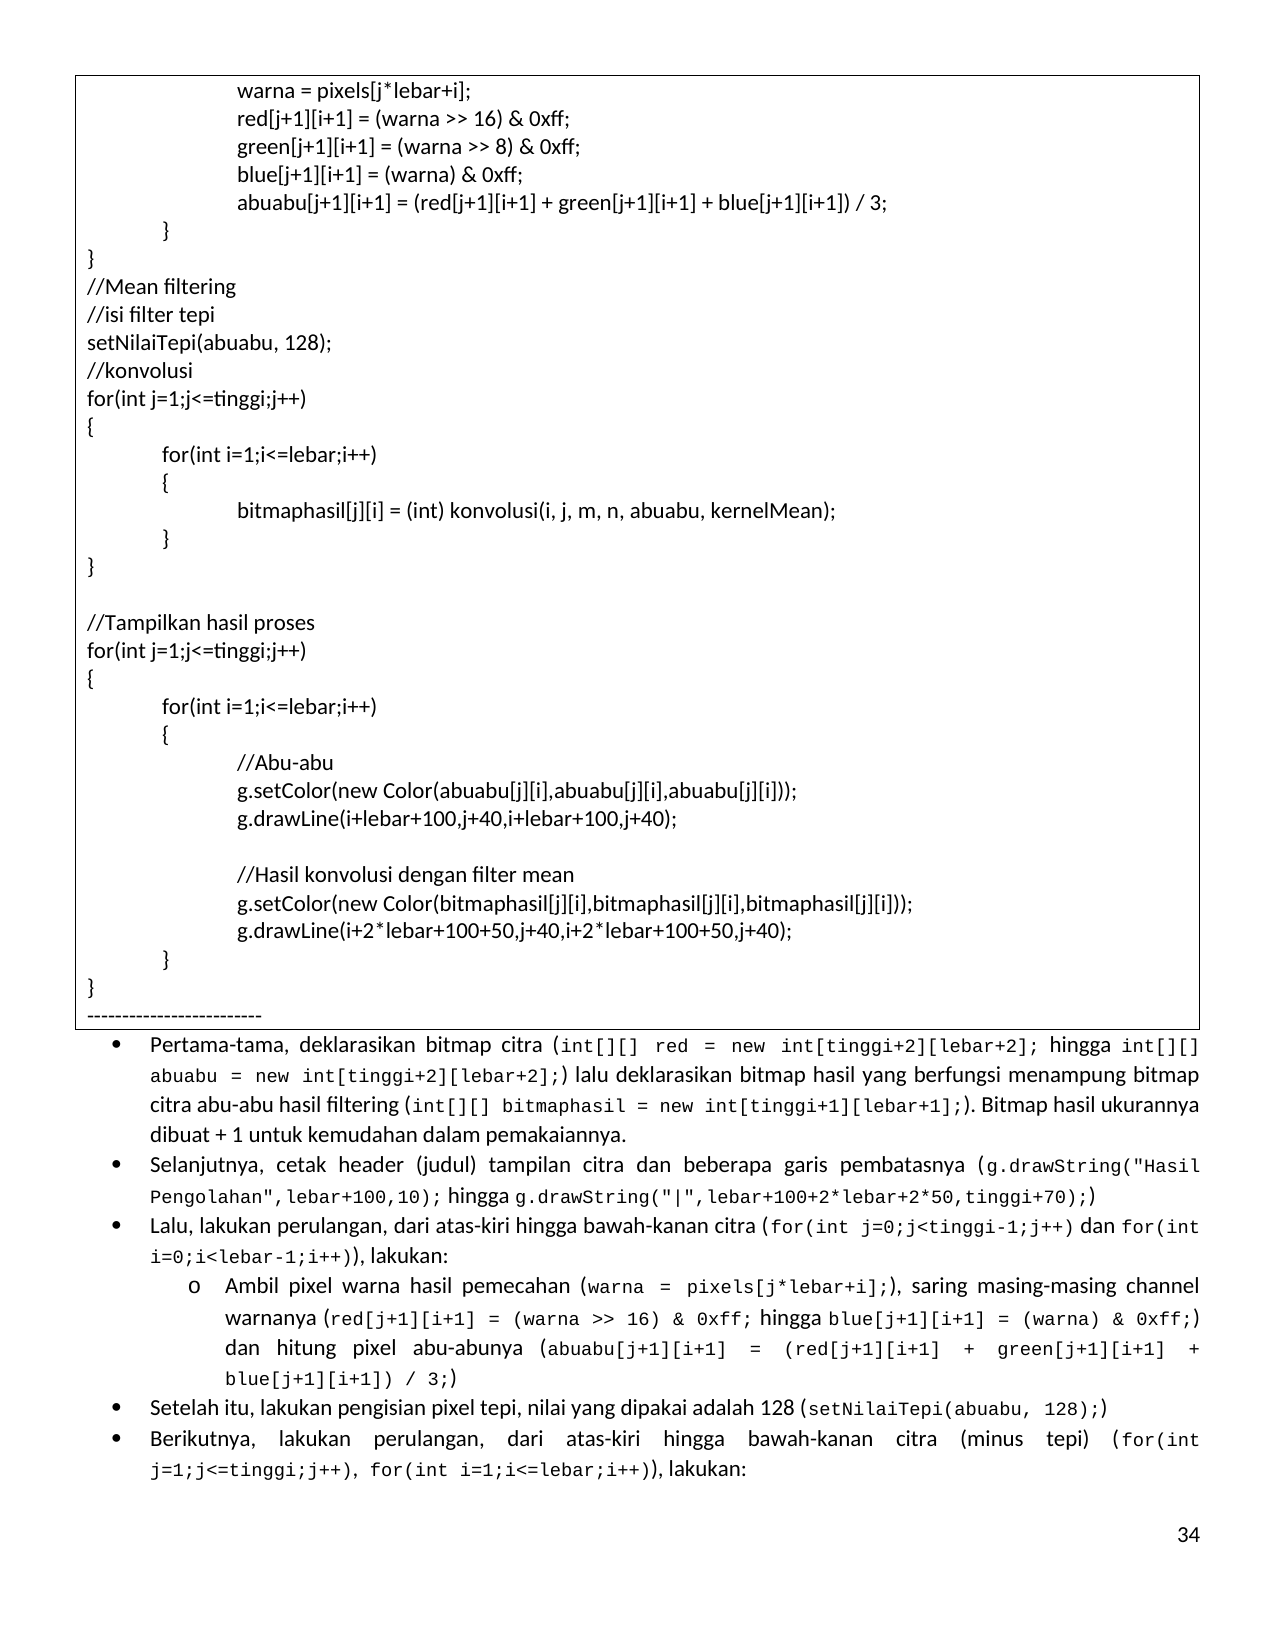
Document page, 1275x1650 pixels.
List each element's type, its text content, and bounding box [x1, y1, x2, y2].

list Pertama-tama, deklarasikan bitmap citra (int[][] red = new int[tinggi+2][lebar+2]; hingga int[][] abuabu = new int[tinggi+2][lebar+2];) lalu deklarasikan bitmap hasil yang berfungsi menampung bitmap citra abu-abu hasil filtering (int[][] bitmaphasil = new int[tinggi+1][lebar+1];). Bitmap hasil ukurannya dibuat + 1 untuk kemudahan dalam pemakaiannya. [112, 1030, 1200, 1148]
list Lalu, lakukan perulangan, dari atas-kiri hingga bawah-kanan citra (for(int j=0;j<tinggi-1;j++) dan for(int i=0;i<lebar-1;i++)), lakukan: [112, 1211, 1200, 1269]
list Berikutnya, lakukan perulangan, dari atas-kiri hingga bawah-kanan citra (minus tepi) (for(int j=1;j<=tinggi;j++), for(int i=1;i<=lebar;i++)), lakukan: [112, 1424, 1200, 1482]
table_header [76, 76, 1199, 1029]
list Setelah itu, lakukan pengisian pixel tepi, nilai yang dipakai adalah 128 (setNilaiTepi(abuabu, 128);) [112, 1393, 1200, 1421]
list Selanjutnya, cetak header (judul) tampilan citra dan beberapa garis pembatasnya (g.drawString("Hasil Pengolahan",lebar+100,10); hingga g.drawString("|",lebar+100+2*lebar+2*50,tinggi+70);) [112, 1151, 1200, 1209]
list Ambil pixel warna hasil pemecahan (warna = pixels[j*lebar+i];), saring masing-masing channel warnanya (red[j+1][i+1] = (warna >> 16) & 0xff; hingga blue[j+1][i+1] = (warna) & 0xff;) dan hitung pixel abu-abunya (abuabu[j+1][i+1] = (red[j+1][i+1] + green[j+1][i+1] + blue[j+1][i+1]) / 3;) [187, 1271, 1200, 1391]
